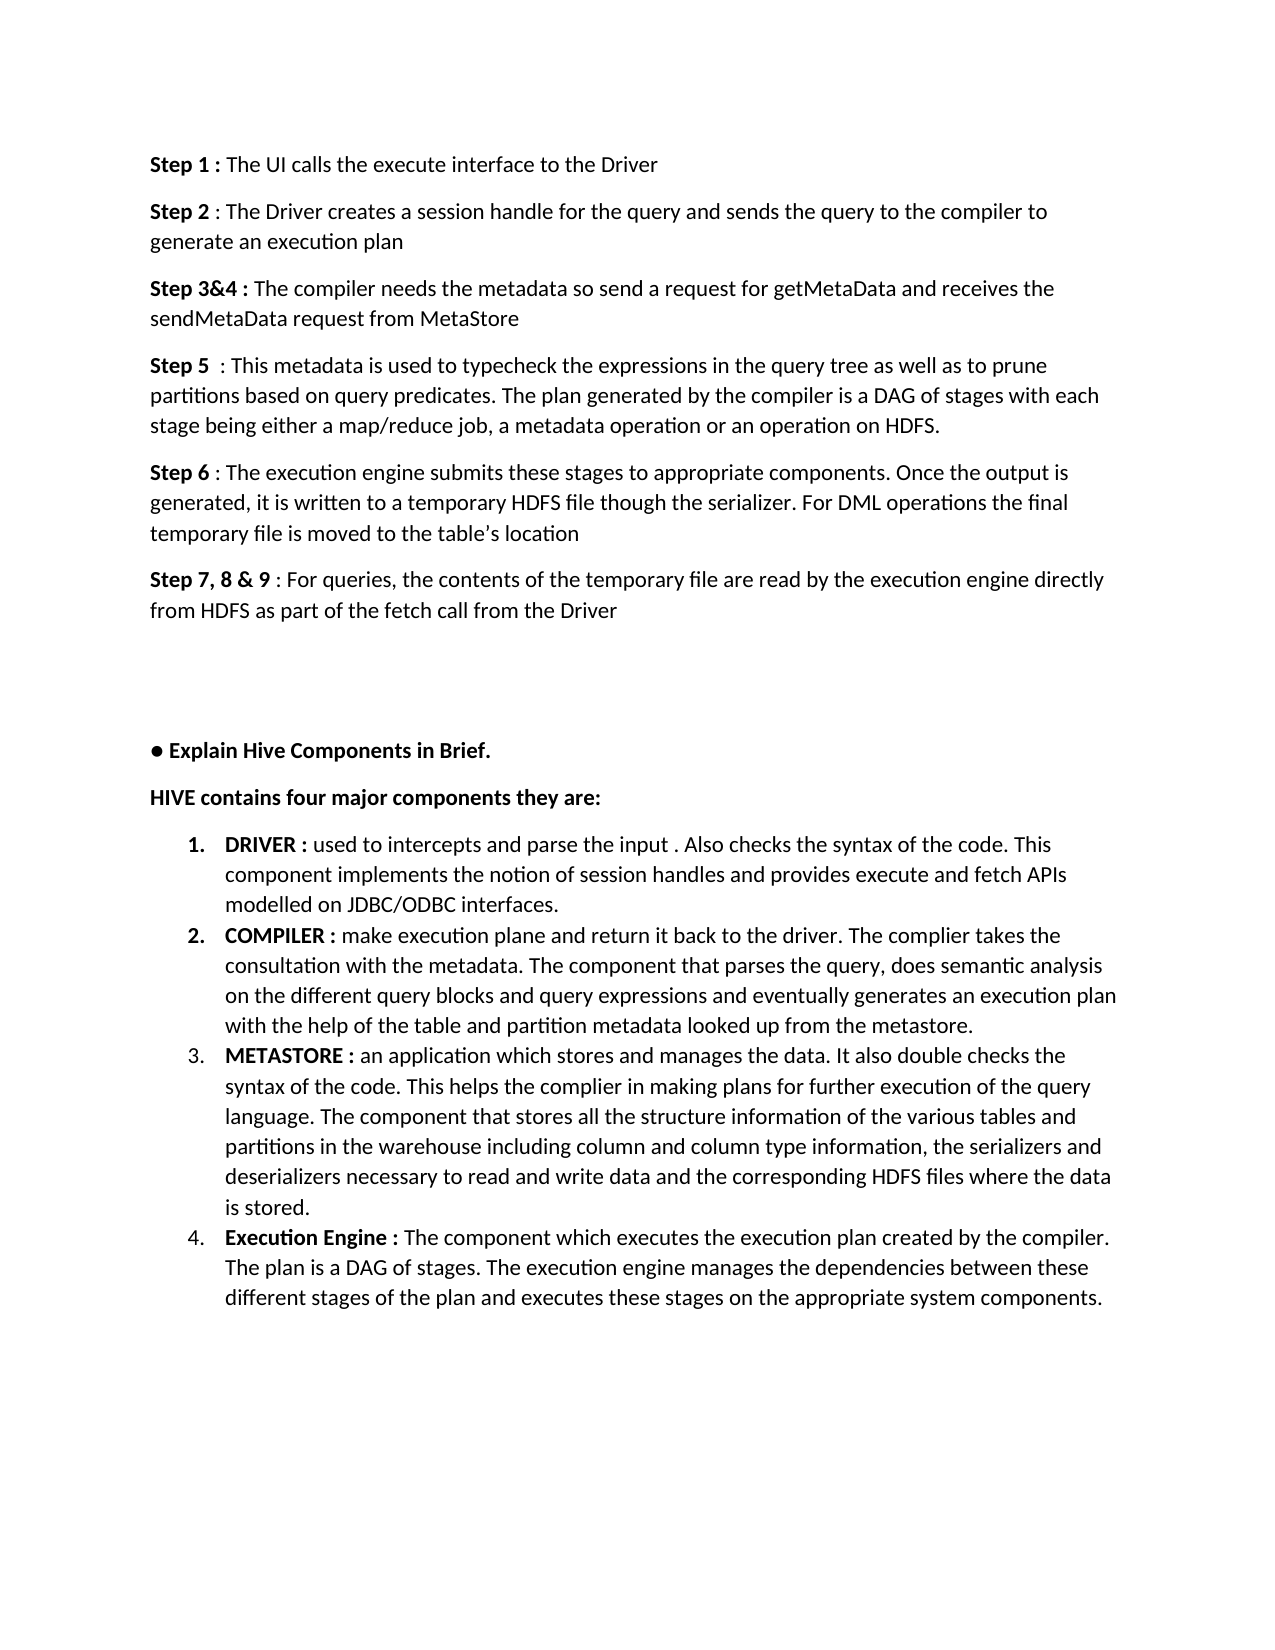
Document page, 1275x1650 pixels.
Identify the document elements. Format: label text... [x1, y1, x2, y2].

text HIVE contains four major components they are: [150, 783, 1125, 811]
text Step 5 : This metadata is used to typecheck the expressions in the query tree as well as to prune partitions based on query predicates. The plan generated by the compiler is a DAG of stages with each stage being either a map/reduce job, a metadata operation or an operation on HDFS. [150, 351, 1125, 439]
list COMPILER : make execution plane and return it back to the driver. The complier takes the consultation with the metadata. The component that parses the query, does semantic analysis on the different query blocks and query expressions and eventually generates an execution plan with the help of the table and partition metadata looked up from the metastore. [187, 921, 1125, 1039]
text Step 1 : The UI calls the execute interface to the Driver [150, 150, 1125, 178]
list METASTORE : an application which stores and manages the data. It also double checks the syntax of the code. This helps the complier in making plans for further execution of the query language. The component that stores all the structure information of the various tables and partitions in the warehouse including column and column type information, the serializers and deserializers necessary to read and write data and the corresponding HDFS files where the data is stored. [187, 1042, 1125, 1221]
text ● Explain Hive Components in Brief. [150, 736, 1125, 764]
text Step 6 : The execution engine submits these stages to appropriate components. Once the output is generated, it is written to a temporary HDFS file though the serializer. For DML operations the final temporary file is moved to the table’s location [150, 458, 1125, 547]
list Execution Engine : The component which executes the execution plan created by the compiler. The plan is a DAG of stages. The execution engine manages the dependencies between these different stages of the plan and executes these stages on the appropriate system components. [187, 1223, 1125, 1311]
text Step 2 : The Driver creates a session handle for the query and sends the query to the compiler to generate an execution plan [150, 197, 1125, 255]
text Step 3&4 : The compiler needs the metadata so send a request for getMetaData and receives the sendMetaData request from MetaStore [150, 274, 1125, 332]
text Step 7, 8 & 9 : For queries, the contents of the temporary file are read by the execution engine directly from HDFS as part of the fetch call from the Driver [150, 566, 1125, 624]
list DRIVER : used to intercepts and parse the input . Also checks the syntax of the code. This component implements the notion of session handles and provides execute and fetch APIs modelled on JDBC/ODBC interfaces. [187, 830, 1125, 919]
